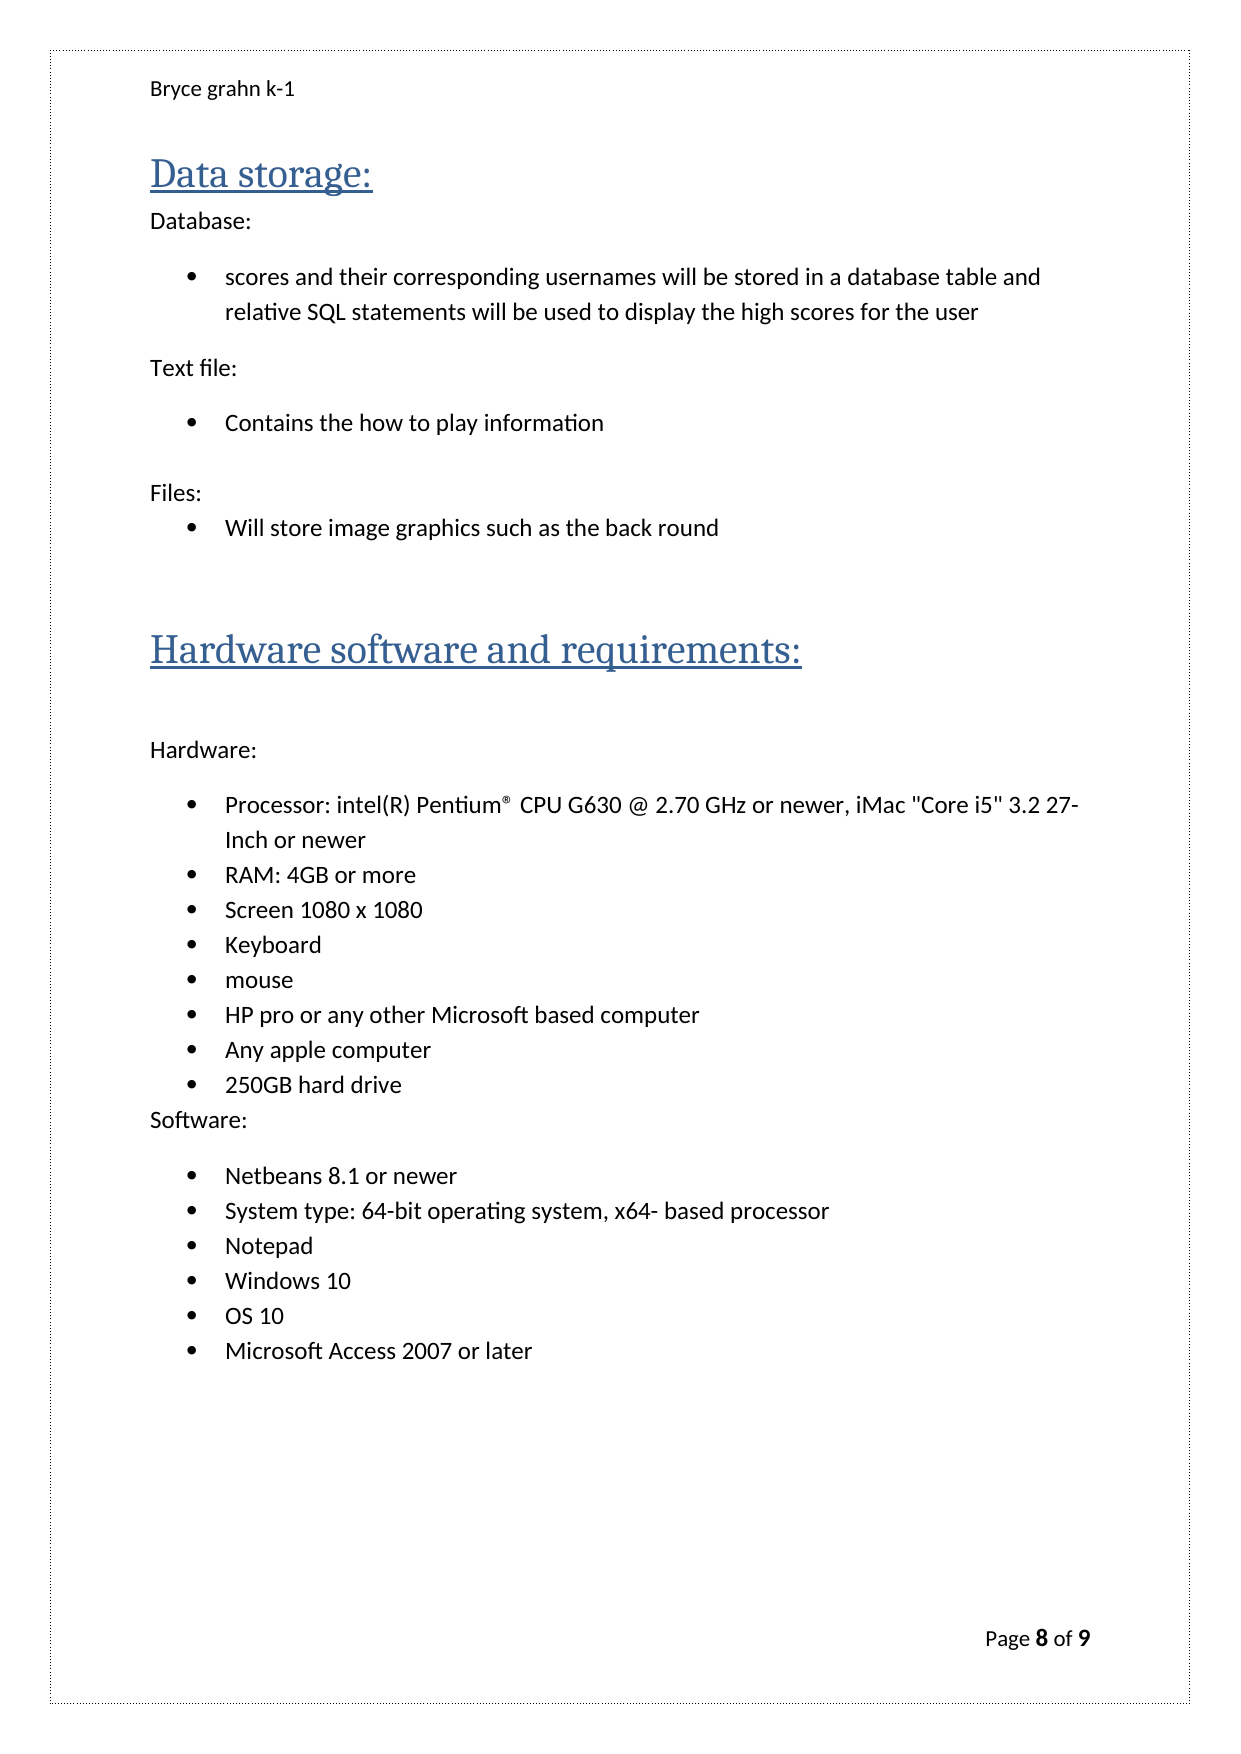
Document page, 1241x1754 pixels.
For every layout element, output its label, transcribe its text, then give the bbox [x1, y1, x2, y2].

list Windows 10 [187, 1265, 1090, 1296]
list 250GB hard drive [187, 1069, 1090, 1100]
list HP pro or any other Microsoft based computer [187, 999, 1090, 1030]
list Files: [150, 478, 1090, 508]
list System type: 64-bit operating system, x64- based processor [187, 1195, 1090, 1226]
list Keyboard [187, 929, 1090, 960]
list RAM: 4GB or more [187, 859, 1090, 890]
subtitle Hardware software and requirements: [150, 626, 1090, 673]
list scores and their corresponding usernames will be stored in a database table and relative SQL statements will be used to display the high scores for the user [187, 261, 1090, 326]
list Contains the how to play information [187, 408, 1090, 438]
list mouse [187, 964, 1090, 995]
list Screen 1080 x 1080 [187, 894, 1090, 925]
text Database: [150, 205, 1090, 236]
list Processor: intel(R) Pentium® CPU G630 @ 2.70 GHz or newer, iMac "Core i5" 3.2 27-Inch or newer [187, 789, 1090, 855]
text Software: [150, 1104, 1090, 1135]
list Will store image graphics such as the back round [187, 513, 1090, 543]
list OS 10 [187, 1300, 1090, 1331]
text Hardware: [150, 734, 1090, 764]
list Any apple computer [187, 1034, 1090, 1065]
list Netbeans 8.1 or newer [187, 1160, 1090, 1191]
subtitle Data storage: [150, 150, 1090, 198]
list Notepad [187, 1230, 1090, 1261]
list Microsoft Access 2007 or later [187, 1335, 1090, 1366]
text Text file: [150, 352, 1090, 382]
